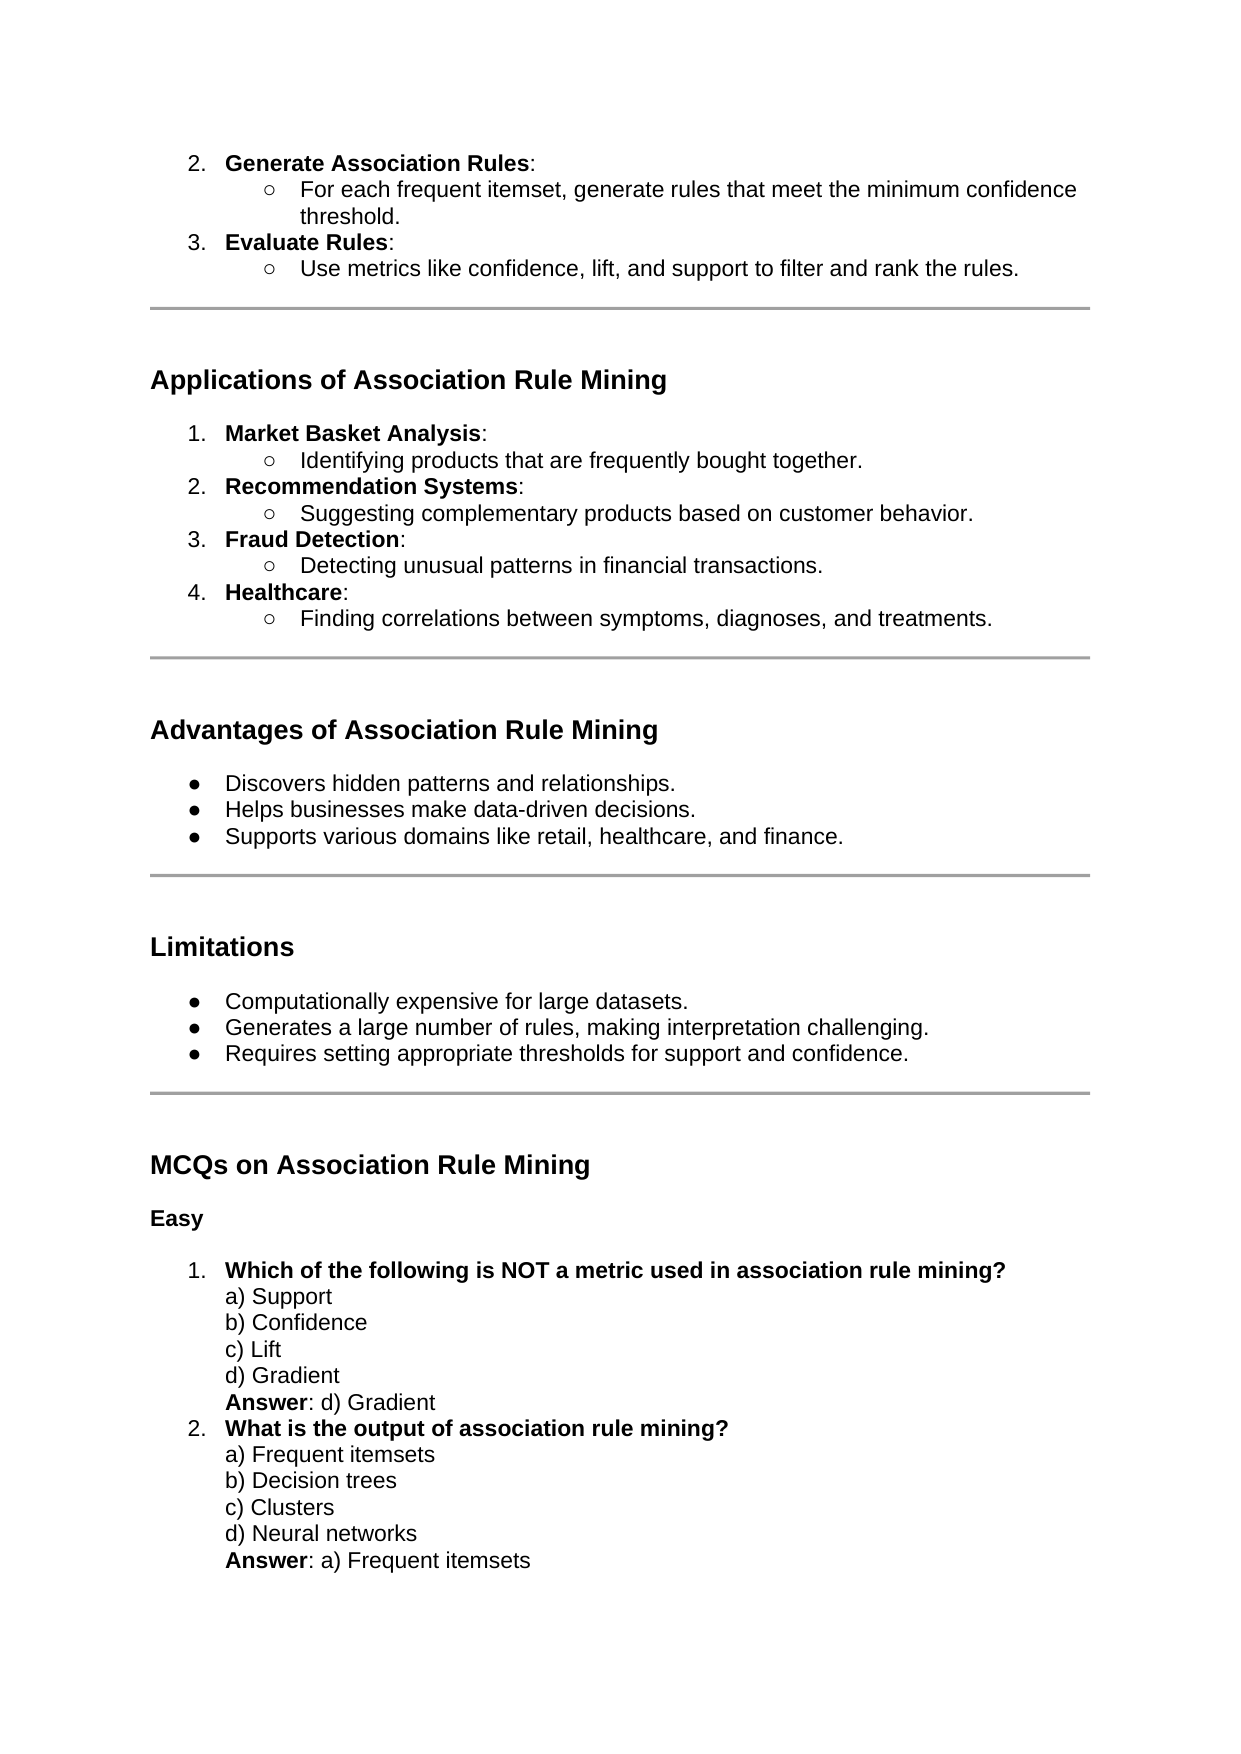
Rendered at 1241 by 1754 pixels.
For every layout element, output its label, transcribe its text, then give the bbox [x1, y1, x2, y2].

list What is the output of association rule mining? a) Frequent itemsets b) Decision trees c) Clusters d) Neural networks Answer: a) Frequent itemsets [187, 1415, 1090, 1573]
list Discovers hidden patterns and relationships. [187, 770, 1090, 796]
subtitle Easy [150, 1205, 1090, 1232]
list Identifying products that are frequently bought together. [262, 447, 1090, 473]
subtitle Advantages of Association Rule Mining [150, 714, 1090, 745]
list Requires setting appropriate thresholds for support and confidence. [187, 1040, 1090, 1067]
subtitle Limitations [150, 931, 1090, 963]
list Computationally expensive for large datasets. [187, 988, 1090, 1014]
subtitle Applications of Association Rule Mining [150, 364, 1090, 395]
list Use metrics like confidence, lift, and support to filter and rank the rules. [262, 255, 1090, 282]
list Suggesting complementary products based on customer behavior. [262, 499, 1090, 526]
list Detecting unusual patterns in financial transactions. [262, 552, 1090, 578]
list For each frequent itemset, generate rules that meet the minimum confidence threshold. [262, 176, 1090, 229]
list Generates a large number of rules, making interpretation challenging. [187, 1014, 1090, 1040]
list Helps businesses make data-driven decisions. [187, 796, 1090, 823]
list Market Basket Analysis: [187, 420, 1090, 447]
list Finding correlations between symptoms, diagnoses, and treatments. [262, 605, 1090, 631]
subtitle MCQs on Association Rule Mining [150, 1149, 1090, 1180]
list Generate Association Rules: [187, 150, 1090, 176]
list Fraud Detection: [187, 526, 1090, 552]
list Recommendation Systems: [187, 473, 1090, 499]
list Supports various domains like retail, healthcare, and finance. [187, 823, 1090, 849]
list Which of the following is NOT a metric used in association rule mining? a) Support b) Confidence c) Lift d) Gradient Answer: d) Gradient [187, 1257, 1090, 1415]
list Evaluate Rules: [187, 229, 1090, 255]
list Healthcare: [187, 578, 1090, 605]
